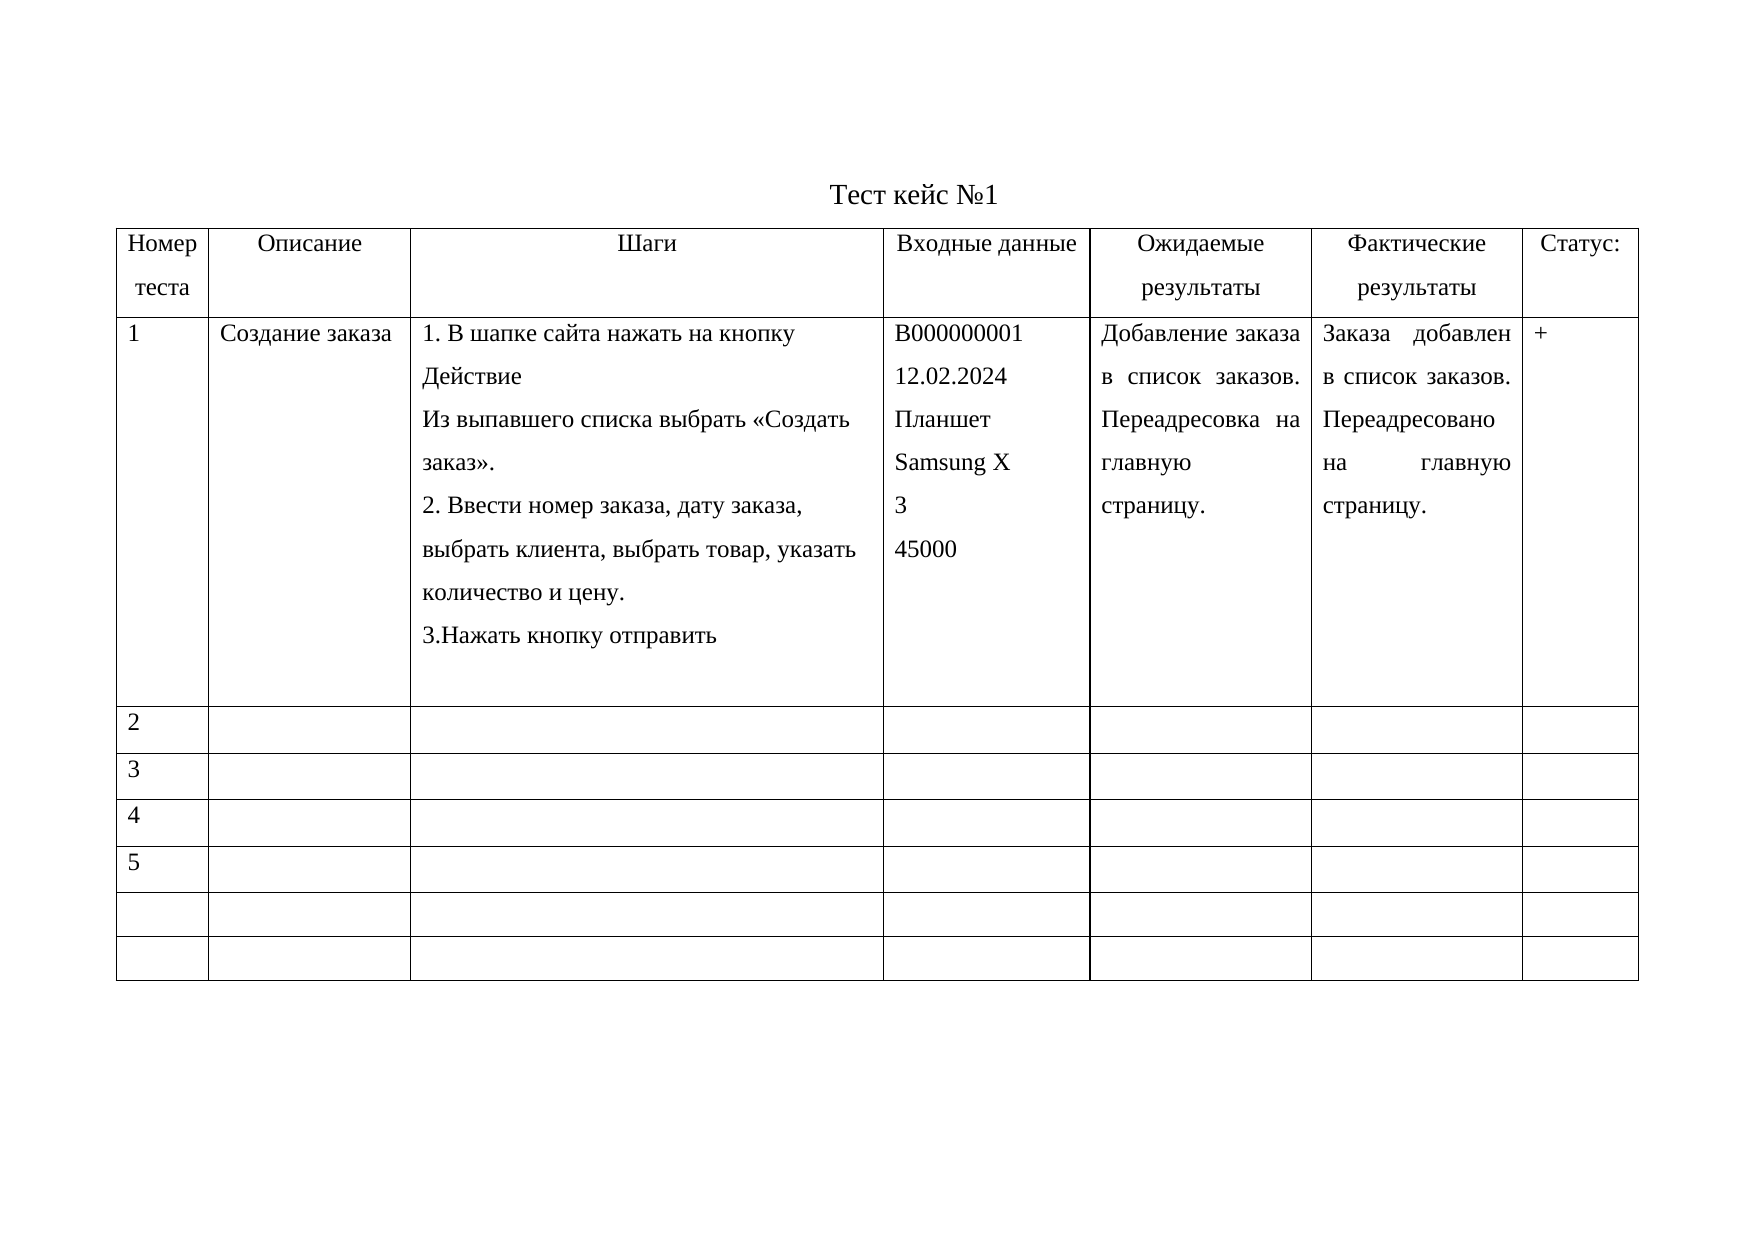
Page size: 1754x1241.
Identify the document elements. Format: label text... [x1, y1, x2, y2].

table_cell [209, 754, 410, 799]
table_cell B000000001 12.02.2024 Планшет Samsung Х 3 45000 [884, 318, 1089, 706]
table_cell [209, 847, 410, 892]
table_header Фактические результаты [1312, 229, 1522, 317]
table_cell [411, 893, 883, 936]
table_cell [1523, 754, 1638, 799]
table_cell [1312, 847, 1522, 892]
table_cell [1091, 754, 1311, 799]
table_cell [1523, 707, 1638, 753]
table_cell Заказа добавлен в список заказов. Переадресовано на главную страницу. [1312, 318, 1522, 706]
table_cell [1312, 754, 1522, 799]
table_cell [1091, 893, 1311, 936]
table_cell [1523, 800, 1638, 846]
table_cell 4 [117, 800, 208, 846]
table_cell 2 [117, 707, 208, 753]
table_cell [884, 707, 1089, 753]
table_cell [209, 937, 410, 980]
table_cell [1523, 847, 1638, 892]
table_cell [117, 937, 208, 980]
table_cell [884, 937, 1089, 980]
table_cell [1312, 893, 1522, 936]
table_cell [1312, 937, 1522, 980]
table_cell [1091, 847, 1311, 892]
table_cell [1312, 707, 1522, 753]
table_cell [884, 847, 1089, 892]
table_cell [209, 800, 410, 846]
text Тест кейс №1 [118, 177, 1636, 211]
table_header Описание [209, 229, 410, 317]
table_cell [411, 707, 883, 753]
table_cell [1091, 800, 1311, 846]
table_cell [1523, 937, 1638, 980]
table_cell [411, 937, 883, 980]
table_cell [884, 893, 1089, 936]
table_cell [411, 754, 883, 799]
table_cell [1091, 937, 1311, 980]
table_cell [209, 707, 410, 753]
table_cell [1523, 893, 1638, 936]
table_header Ожидаемые результаты [1091, 229, 1311, 317]
table_cell Создание заказа [209, 318, 410, 706]
table_cell [1312, 800, 1522, 846]
table_cell [117, 893, 208, 936]
table_cell [884, 800, 1089, 846]
table_header Номер теста [117, 229, 208, 317]
table_cell 1. В шапке сайта нажать на кнопку Действие Из выпавшего списка выбрать «Создать заказ». 2. Ввести номер заказа, дату заказа, выбрать клиента, выбрать товар, указать количество и цену. 3.Нажать кнопку отправить [411, 318, 883, 706]
table_cell 5 [117, 847, 208, 892]
table_cell [884, 754, 1089, 799]
table_header Статус: [1523, 229, 1638, 317]
table_cell [1091, 707, 1311, 753]
table_header Шаги [411, 229, 883, 317]
table_cell [411, 800, 883, 846]
table_cell 3 [117, 754, 208, 799]
table_cell 1 [117, 318, 208, 706]
table_cell + [1523, 318, 1638, 706]
table_header Входные данные [884, 229, 1089, 317]
table_cell [209, 893, 410, 936]
table_cell [411, 847, 883, 892]
table_cell Добавление заказа в список заказов. Переадресовка на главную страницу. [1091, 318, 1311, 706]
